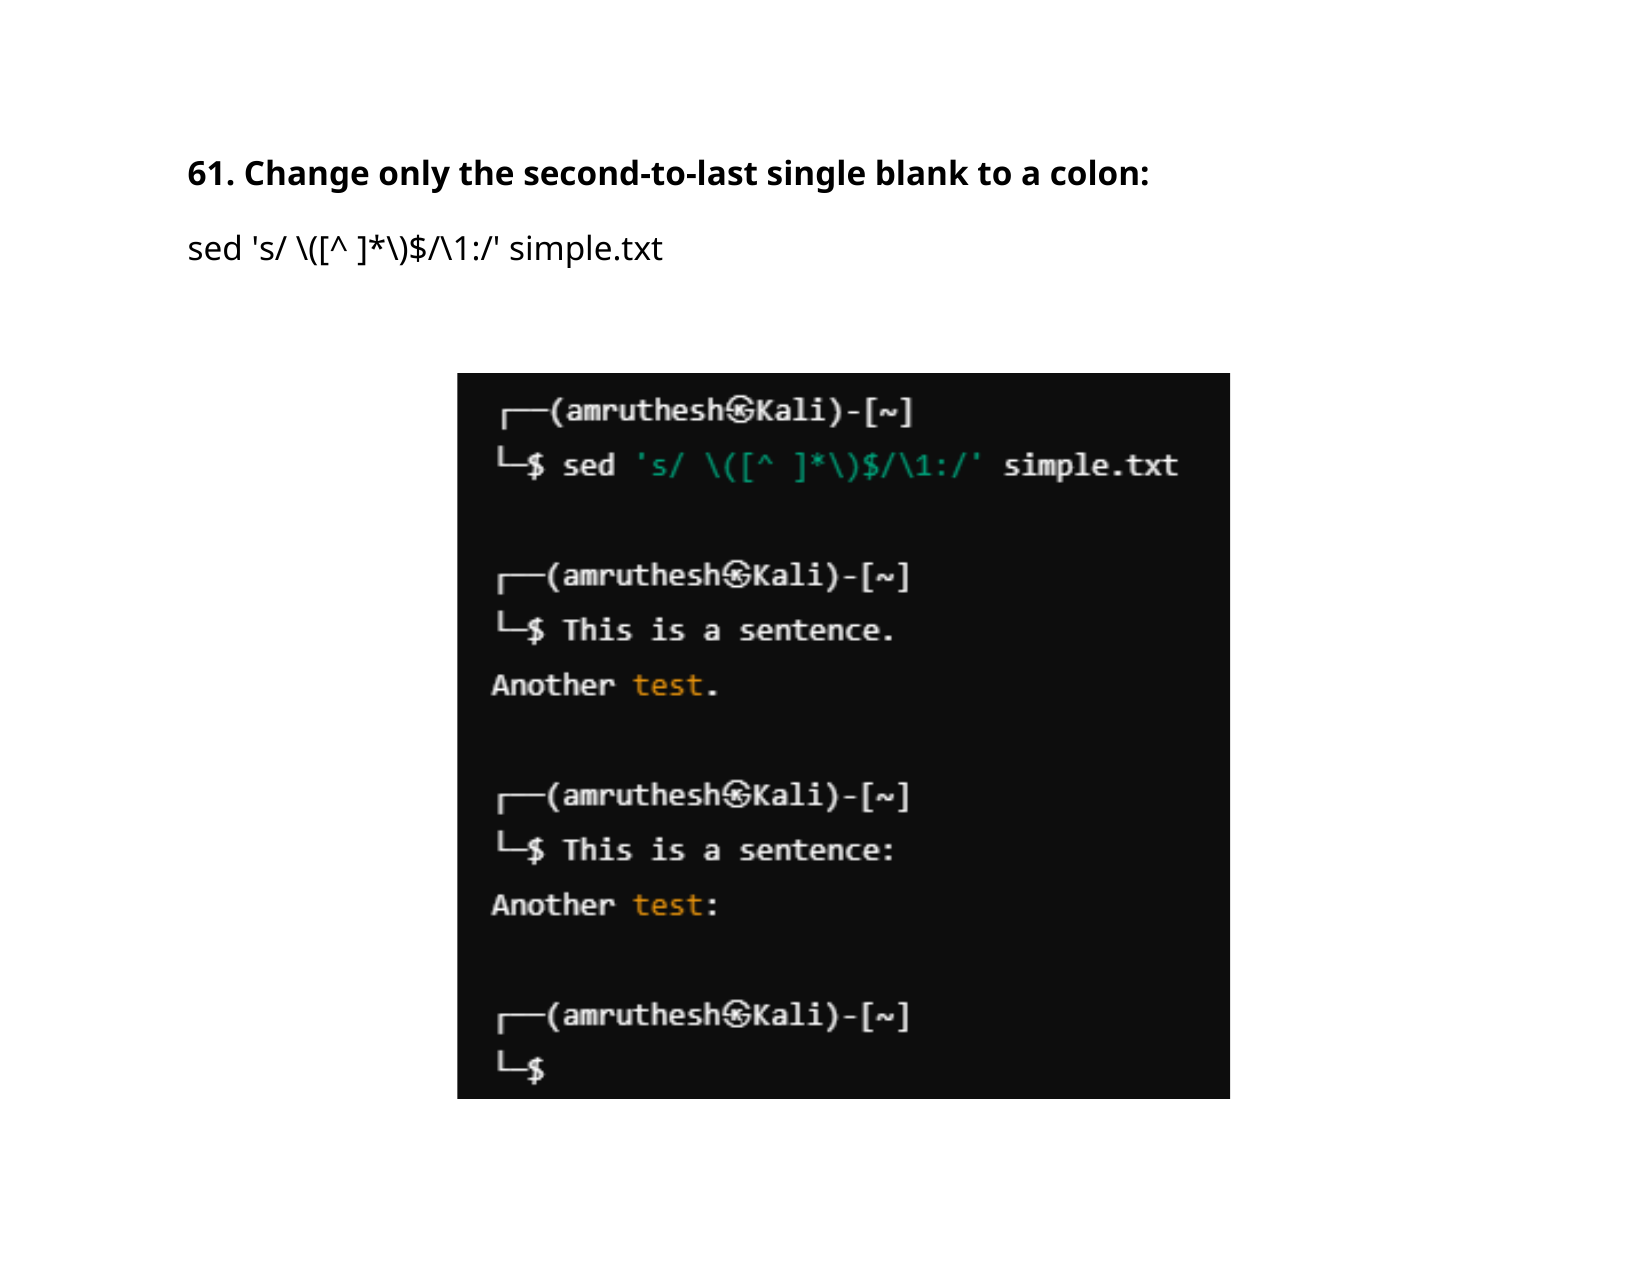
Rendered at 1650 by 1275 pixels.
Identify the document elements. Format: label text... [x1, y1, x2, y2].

text 61. Change only the second-to-last single blank to a colon: [187, 150, 1500, 195]
picture [457, 373, 1231, 1099]
text sed 's/ \([^ ]*\)$/\1:/' simple.txt [187, 224, 1500, 270]
